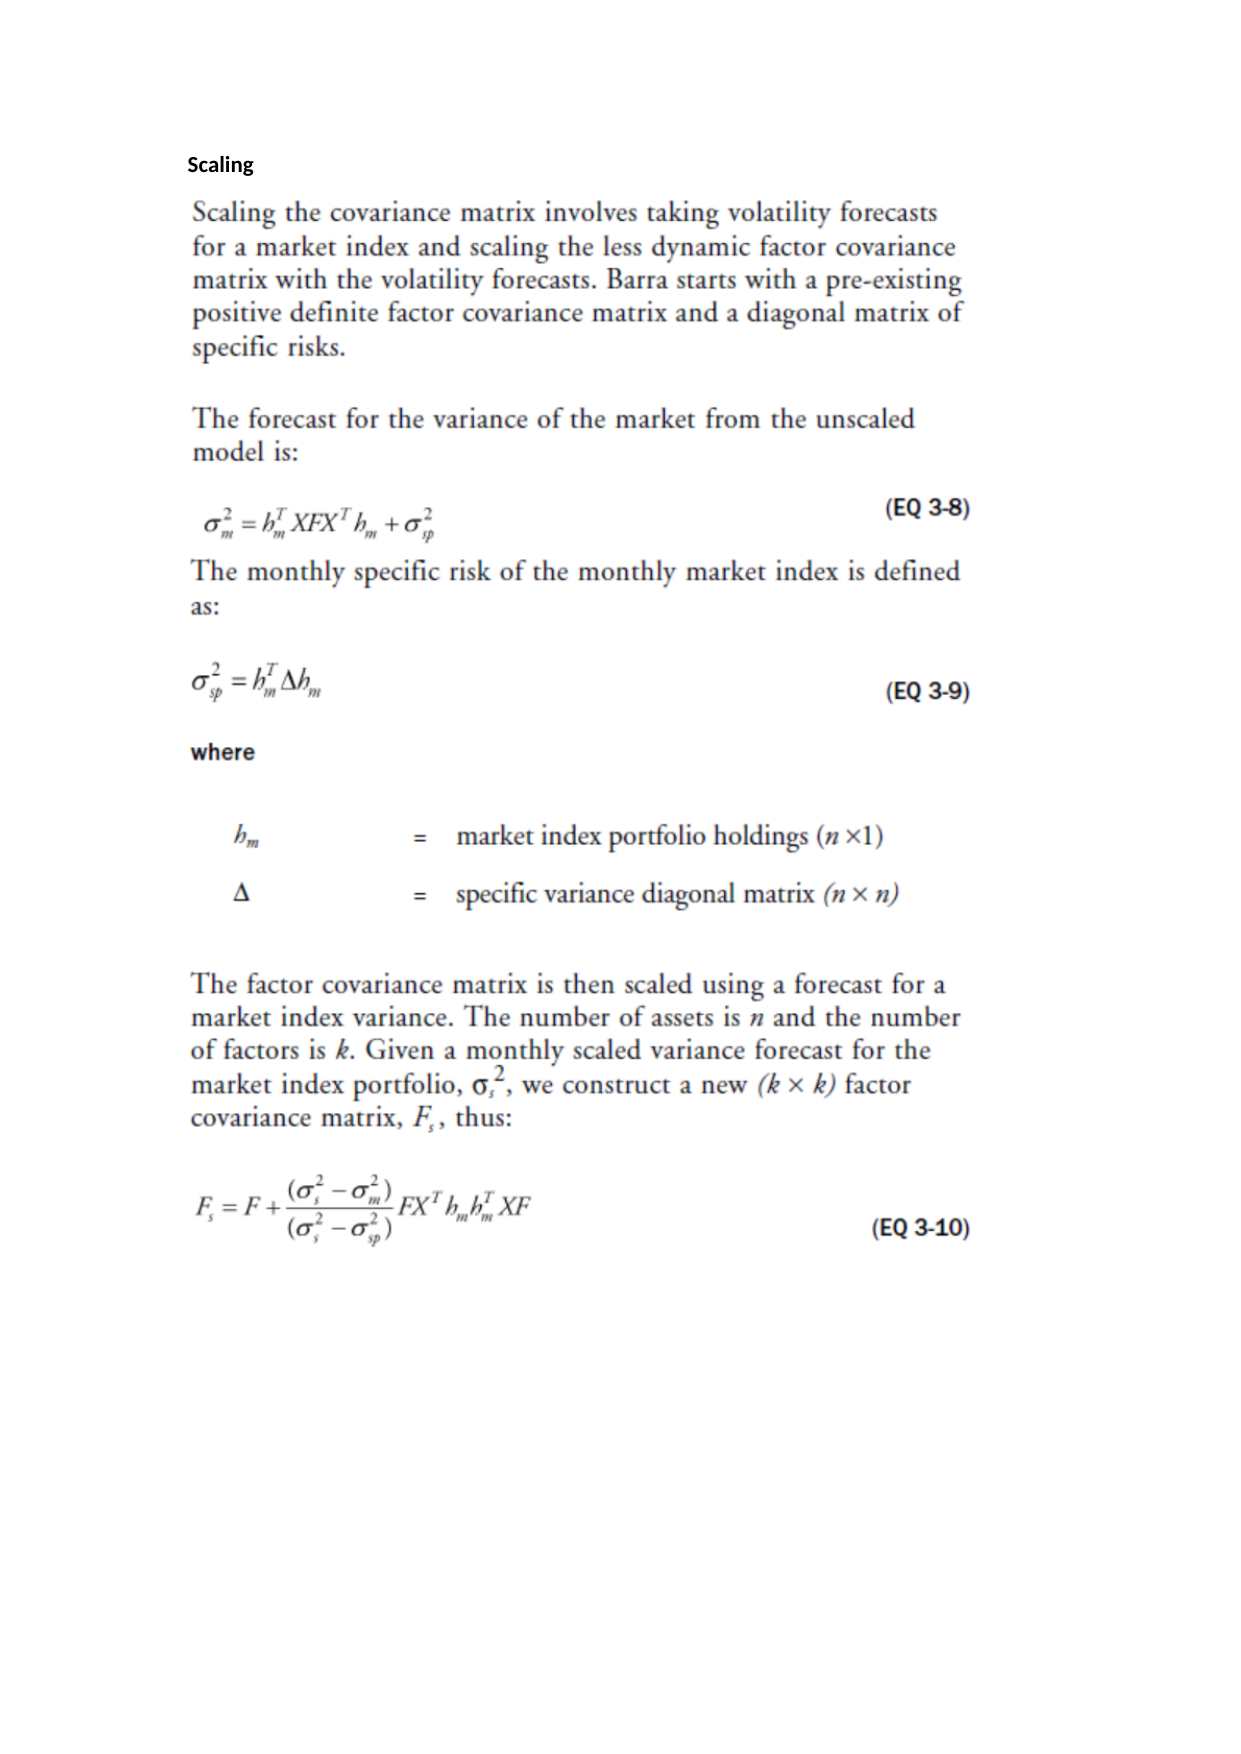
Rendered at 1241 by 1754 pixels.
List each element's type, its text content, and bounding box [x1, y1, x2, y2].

text Scaling [187, 150, 1053, 178]
picture [187, 552, 992, 1256]
picture [187, 196, 979, 550]
